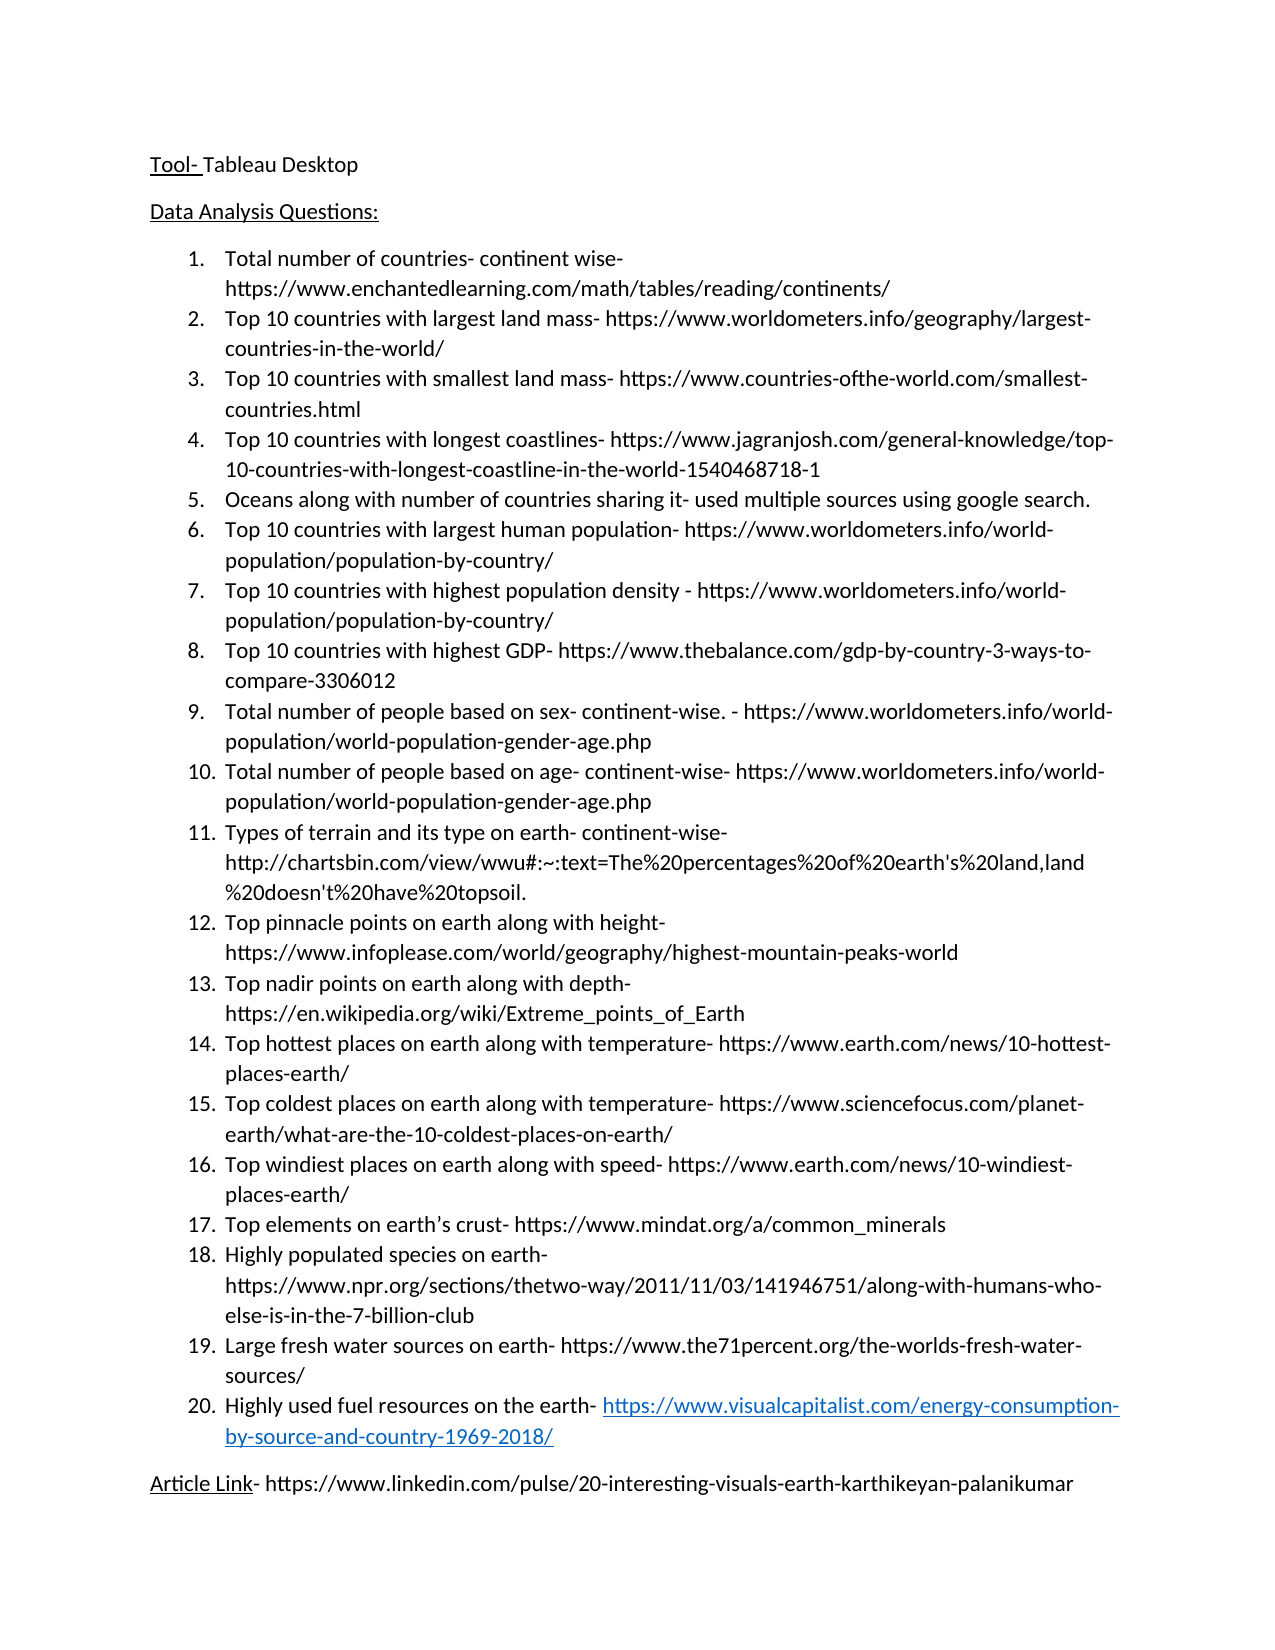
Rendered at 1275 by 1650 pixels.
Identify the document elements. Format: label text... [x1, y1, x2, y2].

list Top 10 countries with largest human population- https://www.worldometers.info/world-population/population-by-country/ [187, 516, 1125, 574]
list Large fresh water sources on earth- https://www.the71percent.org/the-worlds-fresh-water-sources/ [187, 1331, 1125, 1389]
list Top coldest places on earth along with temperature- https://www.sciencefocus.com/planet-earth/what-are-the-10-coldest-places-on-earth/ [187, 1089, 1125, 1148]
list Top nadir points on earth along with depth- https://en.wikipedia.org/wiki/Extreme_points_of_Earth [187, 969, 1125, 1027]
list Top 10 countries with highest GDP- https://www.thebalance.com/gdp-by-country-3-ways-to-compare-3306012 [187, 636, 1125, 695]
list Top 10 countries with longest coastlines- https://www.jagranjosh.com/general-knowledge/top-10-countries-with-longest-coastline-in-the-world-1540468718-1 [187, 425, 1125, 483]
list Total number of people based on sex- continent-wise. - https://www.worldometers.info/world-population/world-population-gender-age.php [187, 697, 1125, 755]
list Top windiest places on earth along with speed- https://www.earth.com/news/10-windiest-places-earth/ [187, 1150, 1125, 1208]
list Highly populated species on earth- https://www.npr.org/sections/thetwo-way/2011/11/03/141946751/along-with-humans-who-else-is-in-the-7-billion-club [187, 1241, 1125, 1329]
list Top elements on earth’s crust- https://www.mindat.org/a/common_minerals [187, 1210, 1125, 1238]
list Top 10 countries with largest land mass- https://www.worldometers.info/geography/largest-countries-in-the-world/ [187, 304, 1125, 362]
list Top pinnacle points on earth along with height- https://www.infoplease.com/world/geography/highest-mountain-peaks-world [187, 908, 1125, 967]
text Article Link- https://www.linkedin.com/pulse/20-interesting-visuals-earth-karthikeyan-palanikumar [150, 1469, 1125, 1497]
list Total number of people based on age- continent-wise- https://www.worldometers.info/world-population/world-population-gender-age.php [187, 757, 1125, 816]
list Top 10 countries with highest population density - https://www.worldometers.info/world-population/population-by-country/ [187, 576, 1125, 634]
list Top hottest places on earth along with temperature- https://www.earth.com/news/10-hottest-places-earth/ [187, 1029, 1125, 1087]
list Highly used fuel resources on the earth- https://www.visualcapitalist.com/energy-consumption-by-source-and-country-1969-2018/ [187, 1392, 1125, 1450]
text Data Analysis Questions: [150, 197, 1125, 225]
list Top 10 countries with smallest land mass- https://www.countries-ofthe-world.com/smallest-countries.html [187, 364, 1125, 423]
list Total number of countries- continent wise- https://www.enchantedlearning.com/math/tables/reading/continents/ [187, 244, 1125, 302]
list Types of terrain and its type on earth- continent-wise- http://chartsbin.com/view/wwu#:~:text=The%20percentages%20of%20earth's%20land,land%20doesn't%20have%20topsoil. [187, 818, 1125, 906]
text Tool- Tableau Desktop [150, 150, 1125, 178]
list Oceans along with number of countries sharing it- used multiple sources using google search. [187, 485, 1125, 513]
